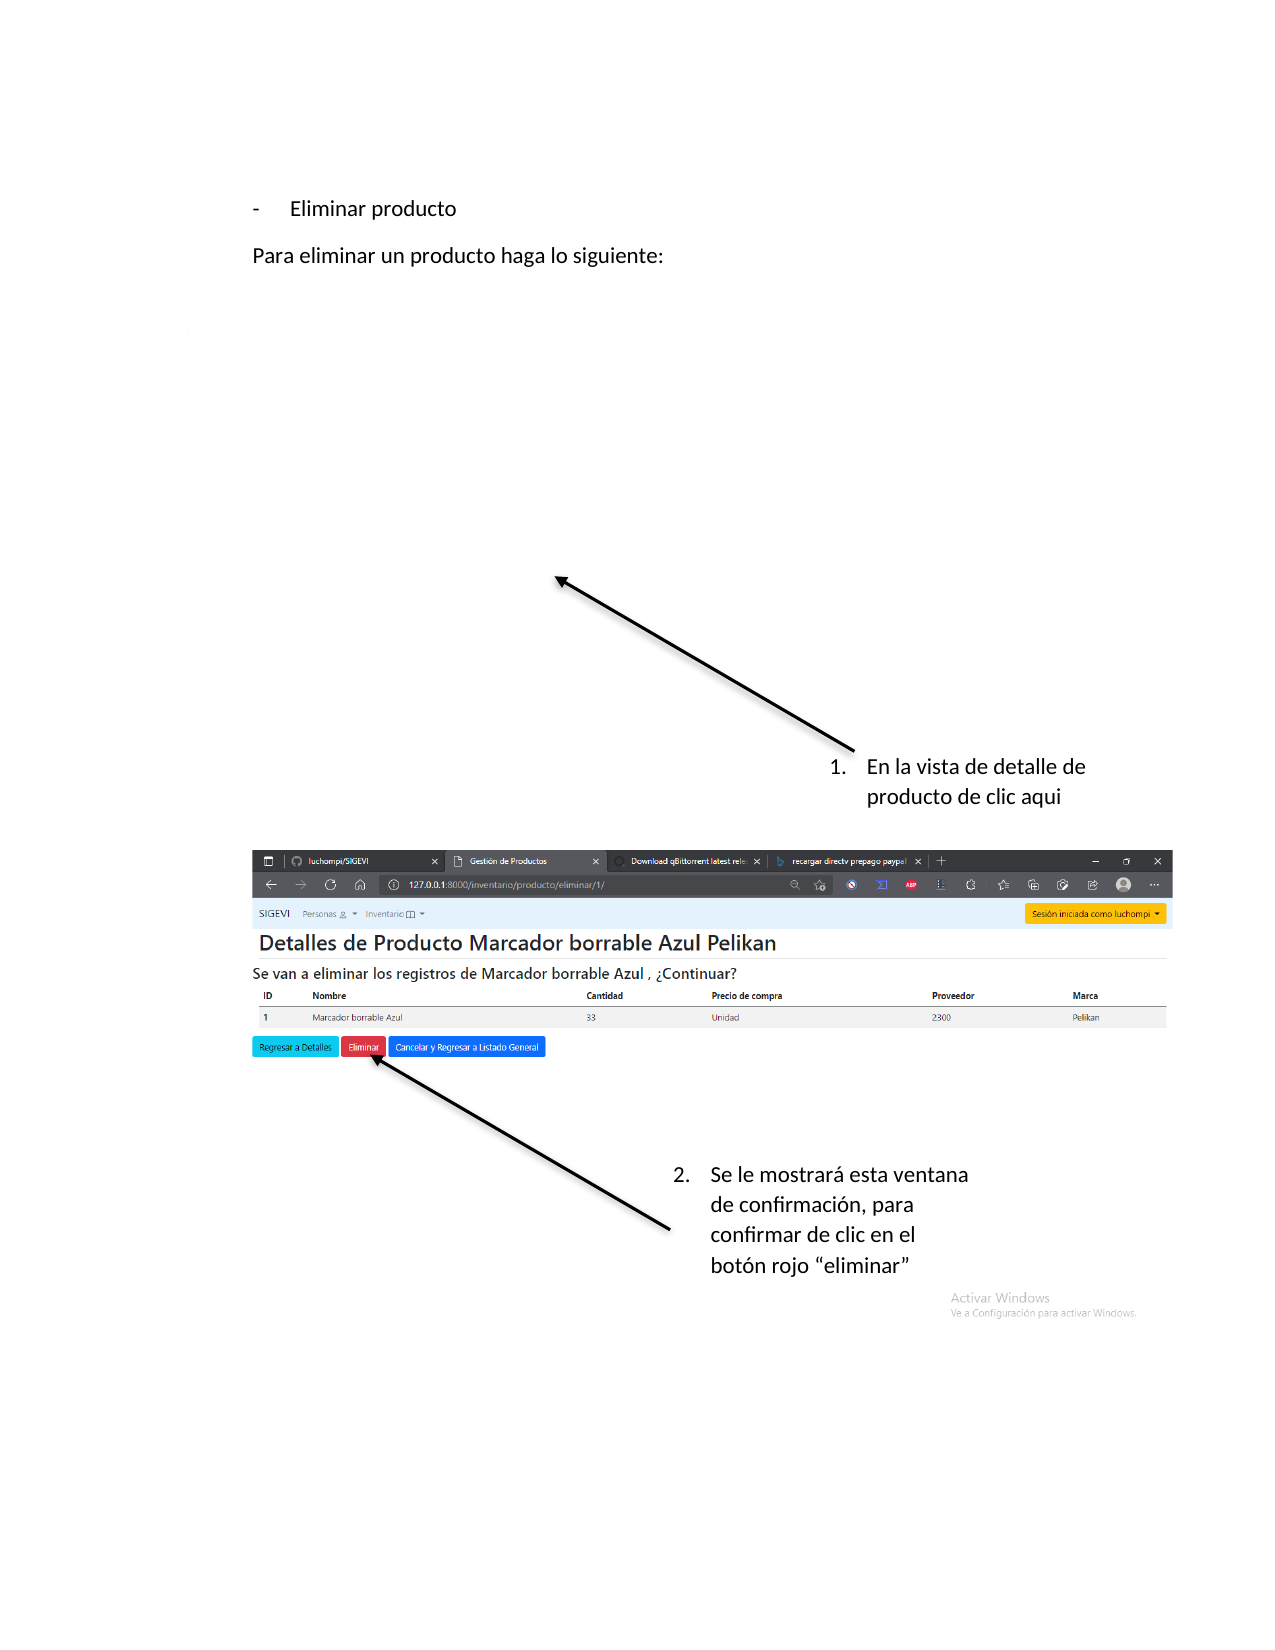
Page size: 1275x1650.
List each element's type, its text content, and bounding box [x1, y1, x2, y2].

list Eliminar producto [252, 194, 1098, 222]
text Para eliminar un producto haga lo siguiente: [252, 241, 1098, 269]
picture [252, 850, 1173, 1342]
